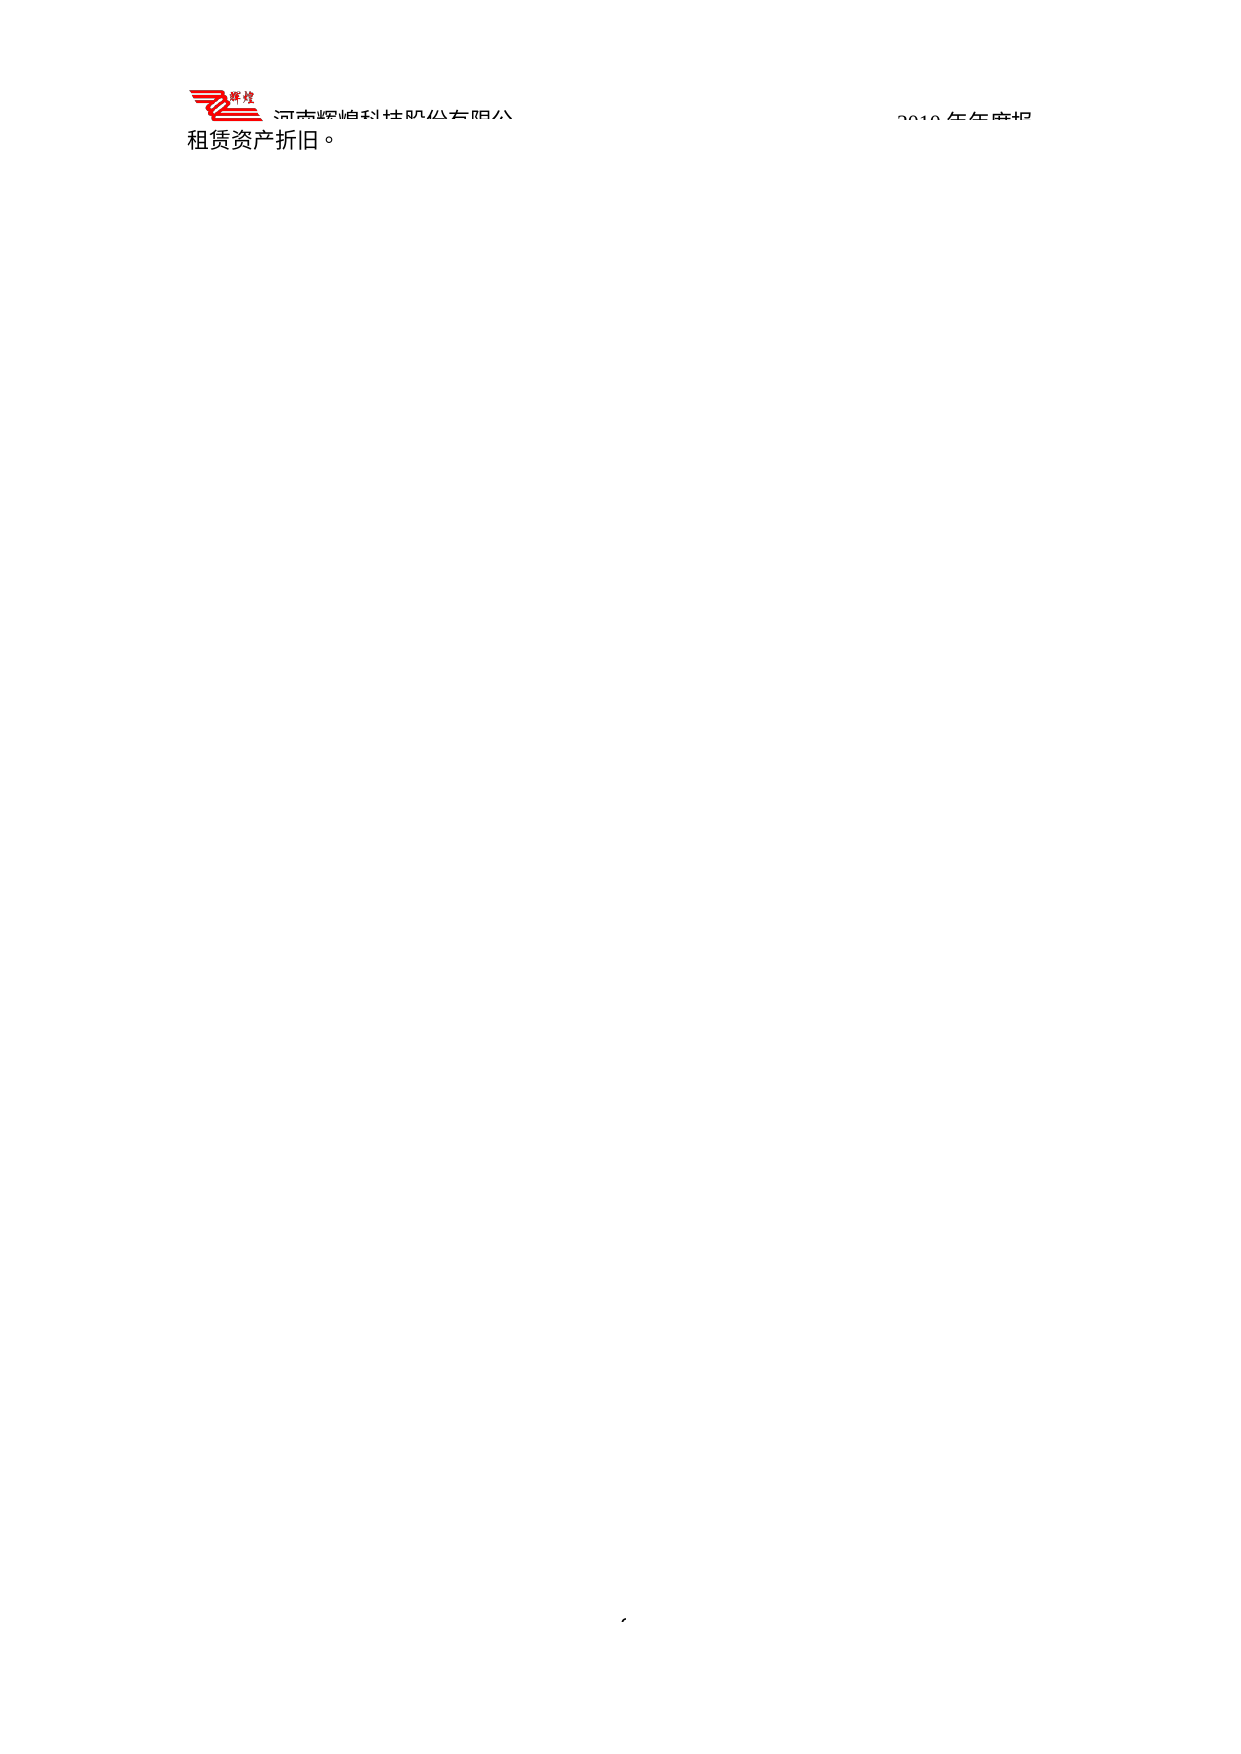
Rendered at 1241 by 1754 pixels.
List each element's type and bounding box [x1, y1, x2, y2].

text [187, 125, 1054, 155]
picture [188, 88, 264, 122]
